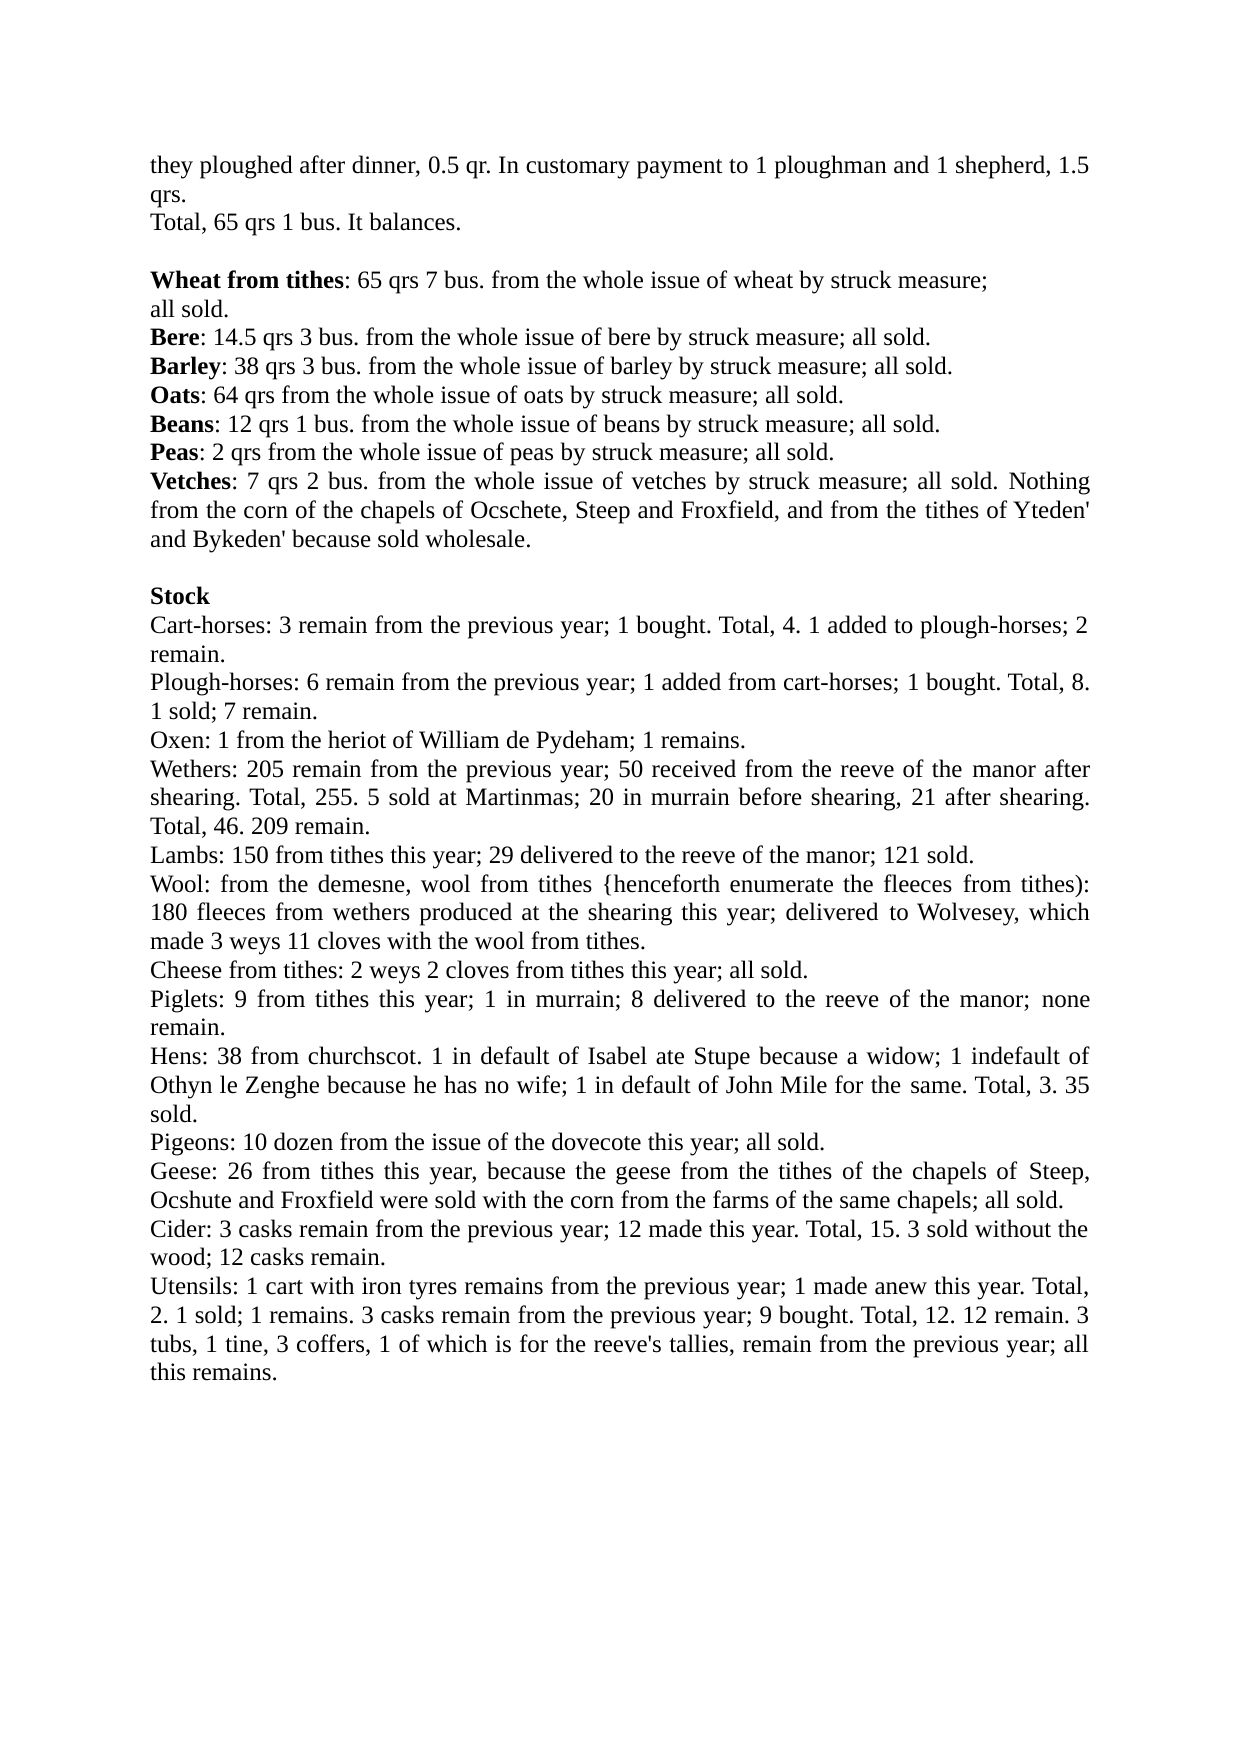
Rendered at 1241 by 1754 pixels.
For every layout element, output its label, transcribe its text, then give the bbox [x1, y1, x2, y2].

text Vetches: 7 qrs 2 bus. from the whole issue of vetches by struck measure; all sold. Nothing from the corn of the chapels of Ocschete, Steep and Froxfield, and from the tithes of Yteden' and Bykeden' because sold wholesale. [150, 466, 1090, 552]
text Oats: 64 qrs from the whole issue of oats by struck measure; all sold. [150, 380, 1090, 409]
text Beans: 12 qrs 1 bus. from the whole issue of beans by struck measure; all sold. [150, 409, 1090, 437]
text Stock [150, 581, 1090, 610]
text Lambs: 150 from tithes this year; 29 delivered to the reeve of the manor; 121 sold. [150, 840, 1090, 869]
text Utensils: 1 cart with iron tyres remains from the previous year; 1 made anew this year. Total, 2. 1 sold; 1 remains. 3 casks remain from the previous year; 9 bought. Total, 12. 12 remain. 3 tubs, 1 tine, 3 coffers, 1 of which is for the reeve's tallies, remain from the previous year; all this remains. [150, 1271, 1090, 1386]
text Wool: from the demesne, wool from tithes {henceforth enumerate the fleeces from tithes): 180 fleeces from wethers produced at the shearing this year; delivered to Wolvesey, which made 3 weys 11 cloves with the wool from tithes. [150, 869, 1090, 955]
text Peas: 2 qrs from the whole issue of peas by struck measure; all sold. [150, 437, 1090, 466]
text Bere: 14.5 qrs 3 bus. from the whole issue of bere by struck measure; all sold. [150, 322, 1090, 351]
text Total, 65 qrs 1 bus. It balances. [150, 207, 1090, 236]
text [150, 150, 1090, 207]
text Piglets: 9 from tithes this year; 1 in murrain; 8 delivered to the reeve of the manor; none remain. [150, 984, 1090, 1041]
text Barley: 38 qrs 3 bus. from the whole issue of barley by struck measure; all sold. [150, 351, 1090, 380]
text Plough-horses: 6 remain from the previous year; 1 added from cart-horses; 1 bought. Total, 8. 1 sold; 7 remain. [150, 667, 1090, 725]
text Geese: 26 from tithes this year, because the geese from the tithes of the chapels of Steep, Ocshute and Froxfield were sold with the corn from the farms of the same chapels; all sold. [150, 1156, 1090, 1214]
text all sold. [150, 294, 1090, 322]
text Wheat from tithes: 65 qrs 7 bus. from the whole issue of wheat by struck measure; [150, 265, 1090, 294]
text Pigeons: 10 dozen from the issue of the dovecote this year; all sold. [150, 1127, 1090, 1156]
text Wethers: 205 remain from the previous year; 50 received from the reeve of the manor after shearing. Total, 255. 5 sold at Martinmas; 20 in murrain before shearing, 21 after shearing. Total, 46. 209 remain. [150, 754, 1090, 840]
text Cart-horses: 3 remain from the previous year; 1 bought. Total, 4. 1 added to plough-horses; 2 remain. [150, 610, 1090, 667]
text Oxen: 1 from the heriot of William de Pydeham; 1 remains. [150, 725, 1090, 754]
text Cider: 3 casks remain from the previous year; 12 made this year. Total, 15. 3 sold without the wood; 12 casks remain. [150, 1214, 1090, 1271]
text Cheese from tithes: 2 weys 2 cloves from tithes this year; all sold. [150, 955, 1090, 984]
text Hens: 38 from churchscot. 1 in default of Isabel ate Stupe because a widow; 1 indefault of Othyn le Zenghe because he has no wife; 1 in default of John Mile for the same. Total, 3. 35 sold. [150, 1041, 1090, 1127]
